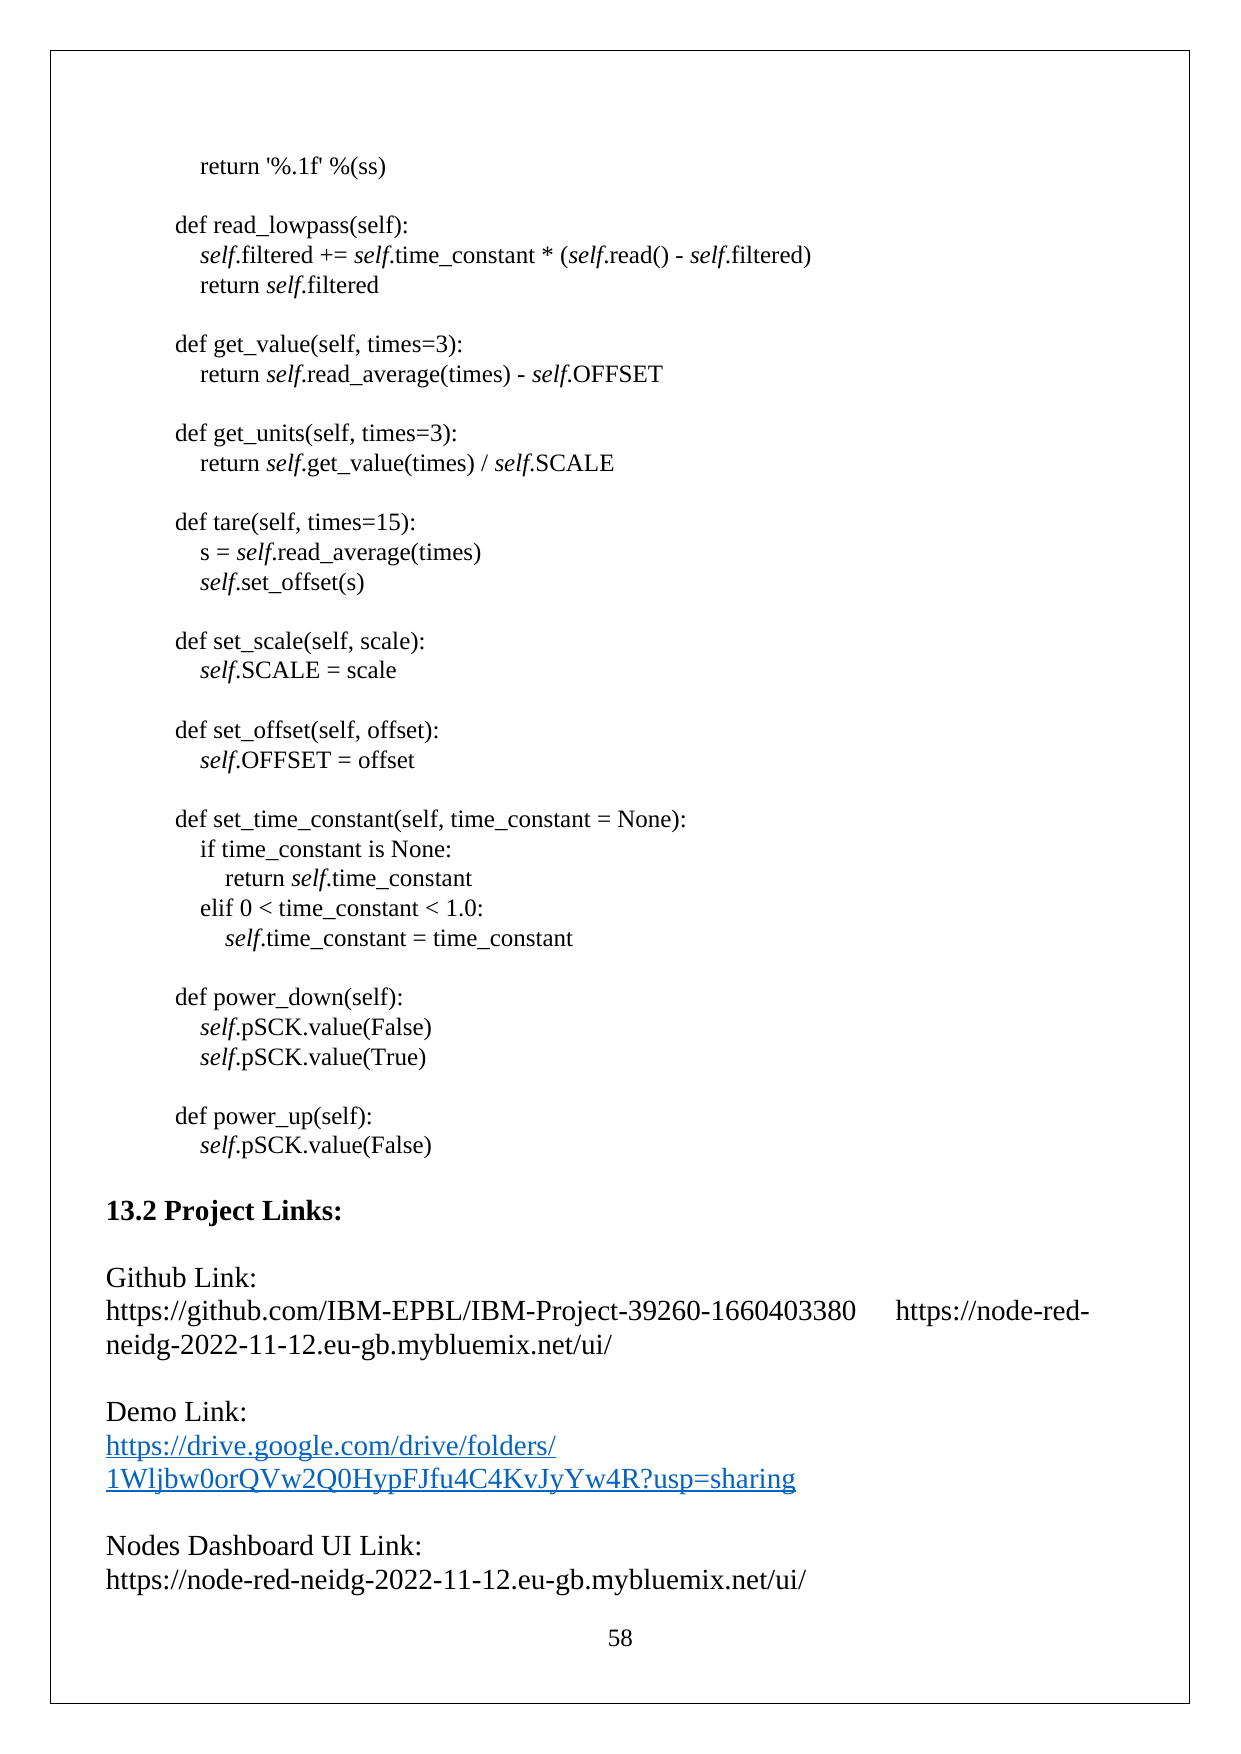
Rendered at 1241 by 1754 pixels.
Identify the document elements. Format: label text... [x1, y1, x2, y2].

text if time_constant is None: [150, 833, 1090, 862]
text def set_time_constant(self, time_constant = None): [150, 803, 1090, 833]
text 13.2 Project Links: [106, 1193, 1090, 1226]
text def set_scale(self, scale): [150, 625, 1090, 655]
text self.time_constant = time_constant [150, 922, 1090, 952]
text Github Link: [106, 1260, 1090, 1293]
text return self.read_average(times) - self.OFFSET [150, 358, 1090, 387]
text https://node-red-neidg-2022-11-12.eu-gb.mybluemix.net/ui/ [106, 1562, 1090, 1595]
text def read_lowpass(self): [150, 209, 1090, 239]
text return self.filtered [150, 269, 1090, 298]
text return self.get_value(times) / self.SCALE [150, 447, 1090, 477]
text return self.time_constant [150, 862, 1090, 892]
text elif 0 < time_constant < 1.0: [150, 892, 1090, 922]
text self.set_offset(s) [150, 566, 1090, 595]
text self.filtered += self.time_constant * (self.read() - self.filtered) [150, 239, 1090, 269]
text def power_up(self): [150, 1100, 1090, 1130]
text self.pSCK.value(True) [150, 1041, 1090, 1070]
text s = self.read_average(times) [150, 536, 1090, 566]
text self.pSCK.value(False) [150, 1011, 1090, 1041]
text Nodes Dashboard UI Link: [106, 1528, 1090, 1562]
text https://drive.google.com/drive/folders/1Wljbw0orQVw2Q0HypFJfu4C4KvJyYw4R?usp=sharing [106, 1428, 1090, 1495]
text def get_units(self, times=3): [150, 417, 1090, 447]
text Demo Link: [106, 1394, 1090, 1428]
text https://github.com/IBM-EPBL/IBM-Project-39260-1660403380 https://node-red-neidg-2022-11-12.eu-gb.mybluemix.net/ui/ [106, 1293, 1090, 1361]
text def set_offset(self, offset): [150, 714, 1090, 744]
text self.pSCK.value(False) [150, 1130, 1090, 1159]
text return '%.1f' %(ss) [150, 150, 1090, 180]
text def power_down(self): [150, 981, 1090, 1011]
text self.SCALE = scale [150, 655, 1090, 684]
text def get_value(self, times=3): [150, 328, 1090, 358]
text def tare(self, times=15): [150, 506, 1090, 536]
text self.OFFSET = offset [150, 744, 1090, 773]
